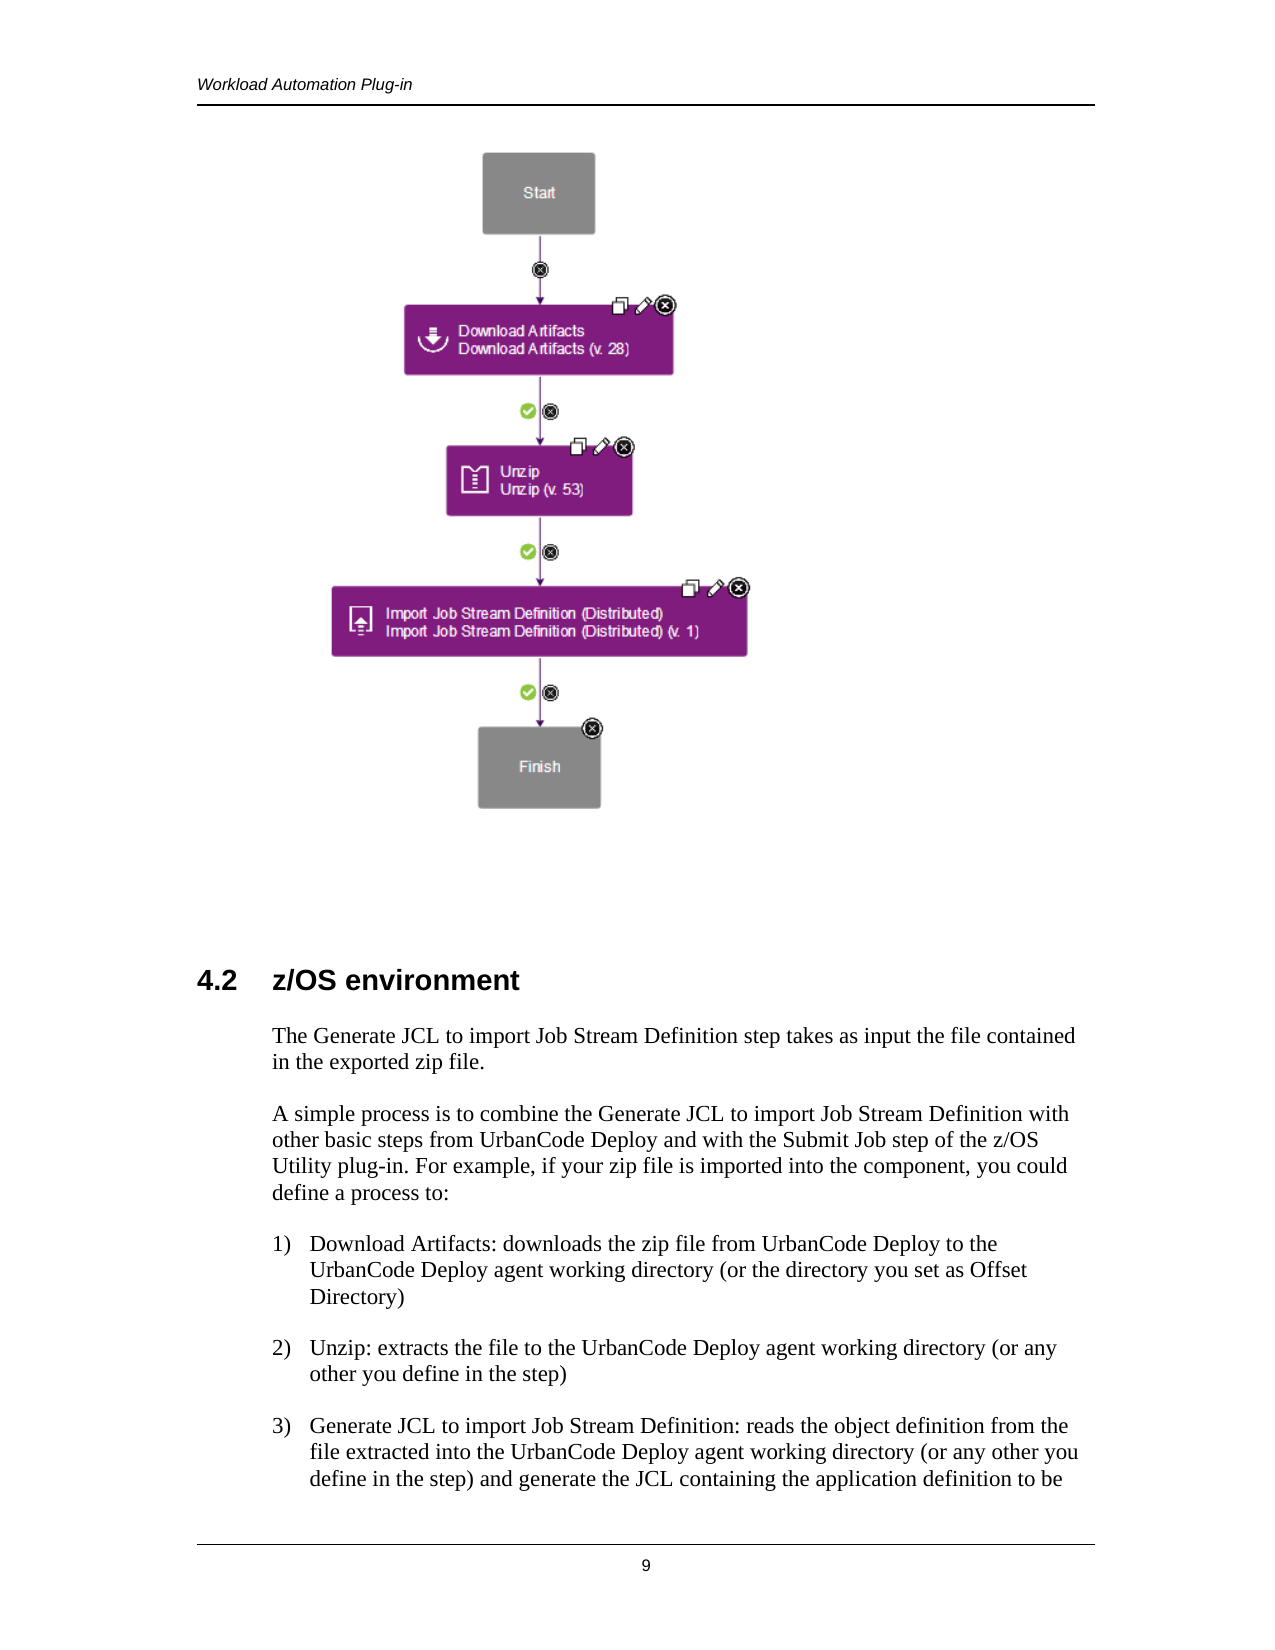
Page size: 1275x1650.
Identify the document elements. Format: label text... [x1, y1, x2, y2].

picture [271, 150, 801, 828]
text A simple process is to combine the Generate JCL to import Job Stream Definition with other basic steps from UrbanCode Deploy and with the Submit Job step of the z/OS Utility plug-in. For example, if your zip file is imported into the component, you could define a process to: [272, 1100, 1095, 1205]
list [272, 1412, 1095, 1491]
list Download Artifacts: downloads the zip file from UrbanCode Deploy to the UrbanCode Deploy agent working directory (or the directory you set as Offset Directory) [272, 1230, 1095, 1309]
list Unzip: extracts the file to the UrbanCode Deploy agent working directory (or any other you define in the step) [272, 1334, 1095, 1387]
subtitle z/OS environment [197, 963, 1095, 997]
text The Generate JCL to import Job Stream Definition step takes as input the file contained in the exported zip file. [272, 1022, 1095, 1075]
